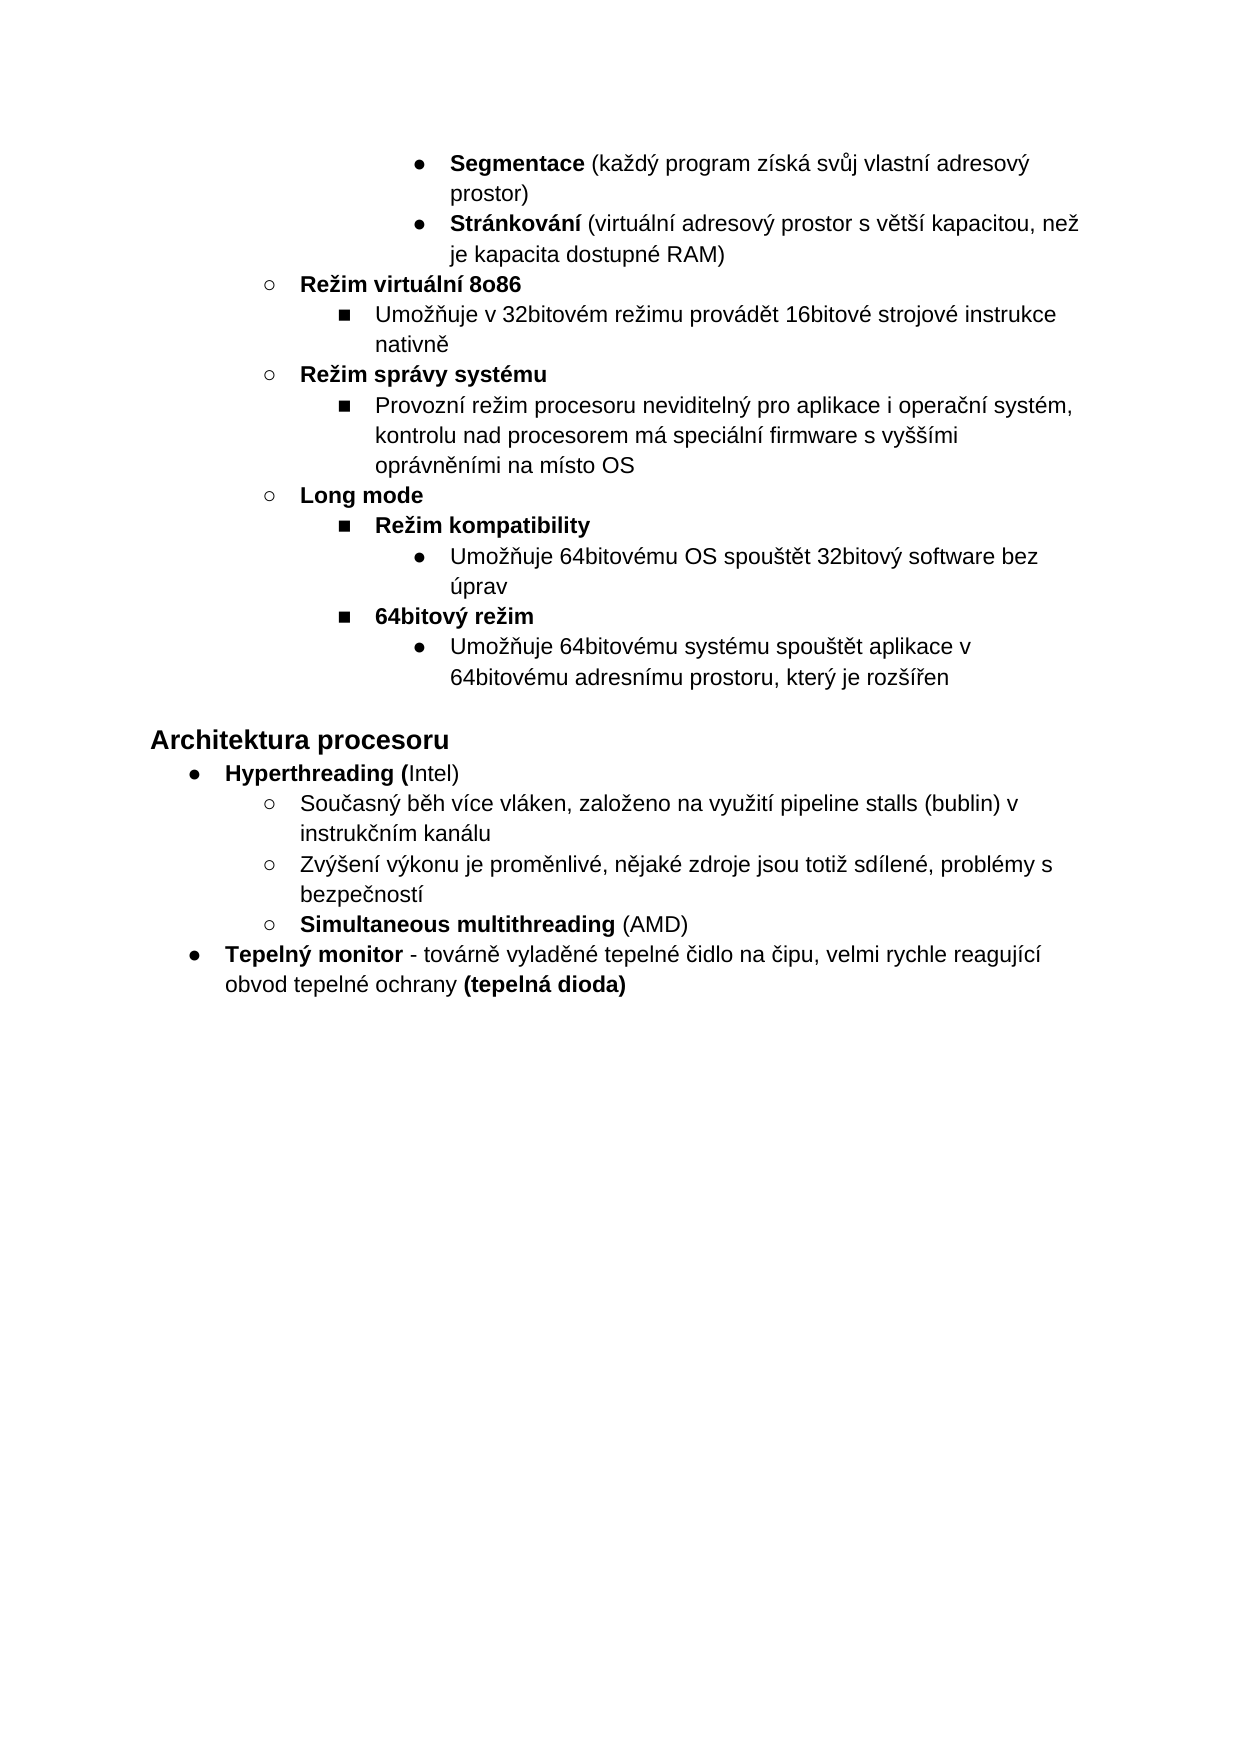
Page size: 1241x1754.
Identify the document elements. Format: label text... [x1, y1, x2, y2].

list Segmentace (každý program získá svůj vlastní adresový prostor) [412, 150, 1090, 207]
list Současný běh více vláken, založeno na využití pipeline stalls (bublin) v instrukčním kanálu [262, 790, 1090, 847]
list Umožňuje 64bitovému systému spouštět aplikace v 64bitovému adresnímu prostoru, který je rozšířen [412, 633, 1090, 690]
text Architektura procesoru [150, 724, 1090, 755]
list Režim správy systému [262, 361, 1090, 388]
list Long mode [262, 482, 1090, 509]
list Hyperthreading (Intel) [187, 760, 1090, 786]
list Stránkování (virtuální adresový prostor s větší kapacitou, než je kapacita dostupné RAM) [412, 210, 1090, 267]
list Tepelný monitor - továrně vyladěné tepelné čidlo na čipu, velmi rychle reagující obvod tepelné ochrany (tepelná dioda) [187, 941, 1090, 998]
list Umožňuje 64bitovému OS spouštět 32bitový software bez úprav [412, 543, 1090, 599]
list 64bitový režim [337, 603, 1090, 629]
list Režim virtuální 8o86 [262, 271, 1090, 297]
list Zvýšení výkonu je proměnlivé, nějaké zdroje jsou totiž sdílené, problémy s bezpečností [262, 851, 1090, 907]
list Provozní režim procesoru neviditelný pro aplikace i operační systém, kontrolu nad procesorem má speciální firmware s vyššími oprávněními na místo OS [337, 392, 1090, 478]
list Režim kompatibility [337, 512, 1090, 539]
list Umožňuje v 32bitovém režimu provádět 16bitové strojové instrukce nativně [337, 301, 1090, 358]
list Simultaneous multithreading (AMD) [262, 911, 1090, 937]
